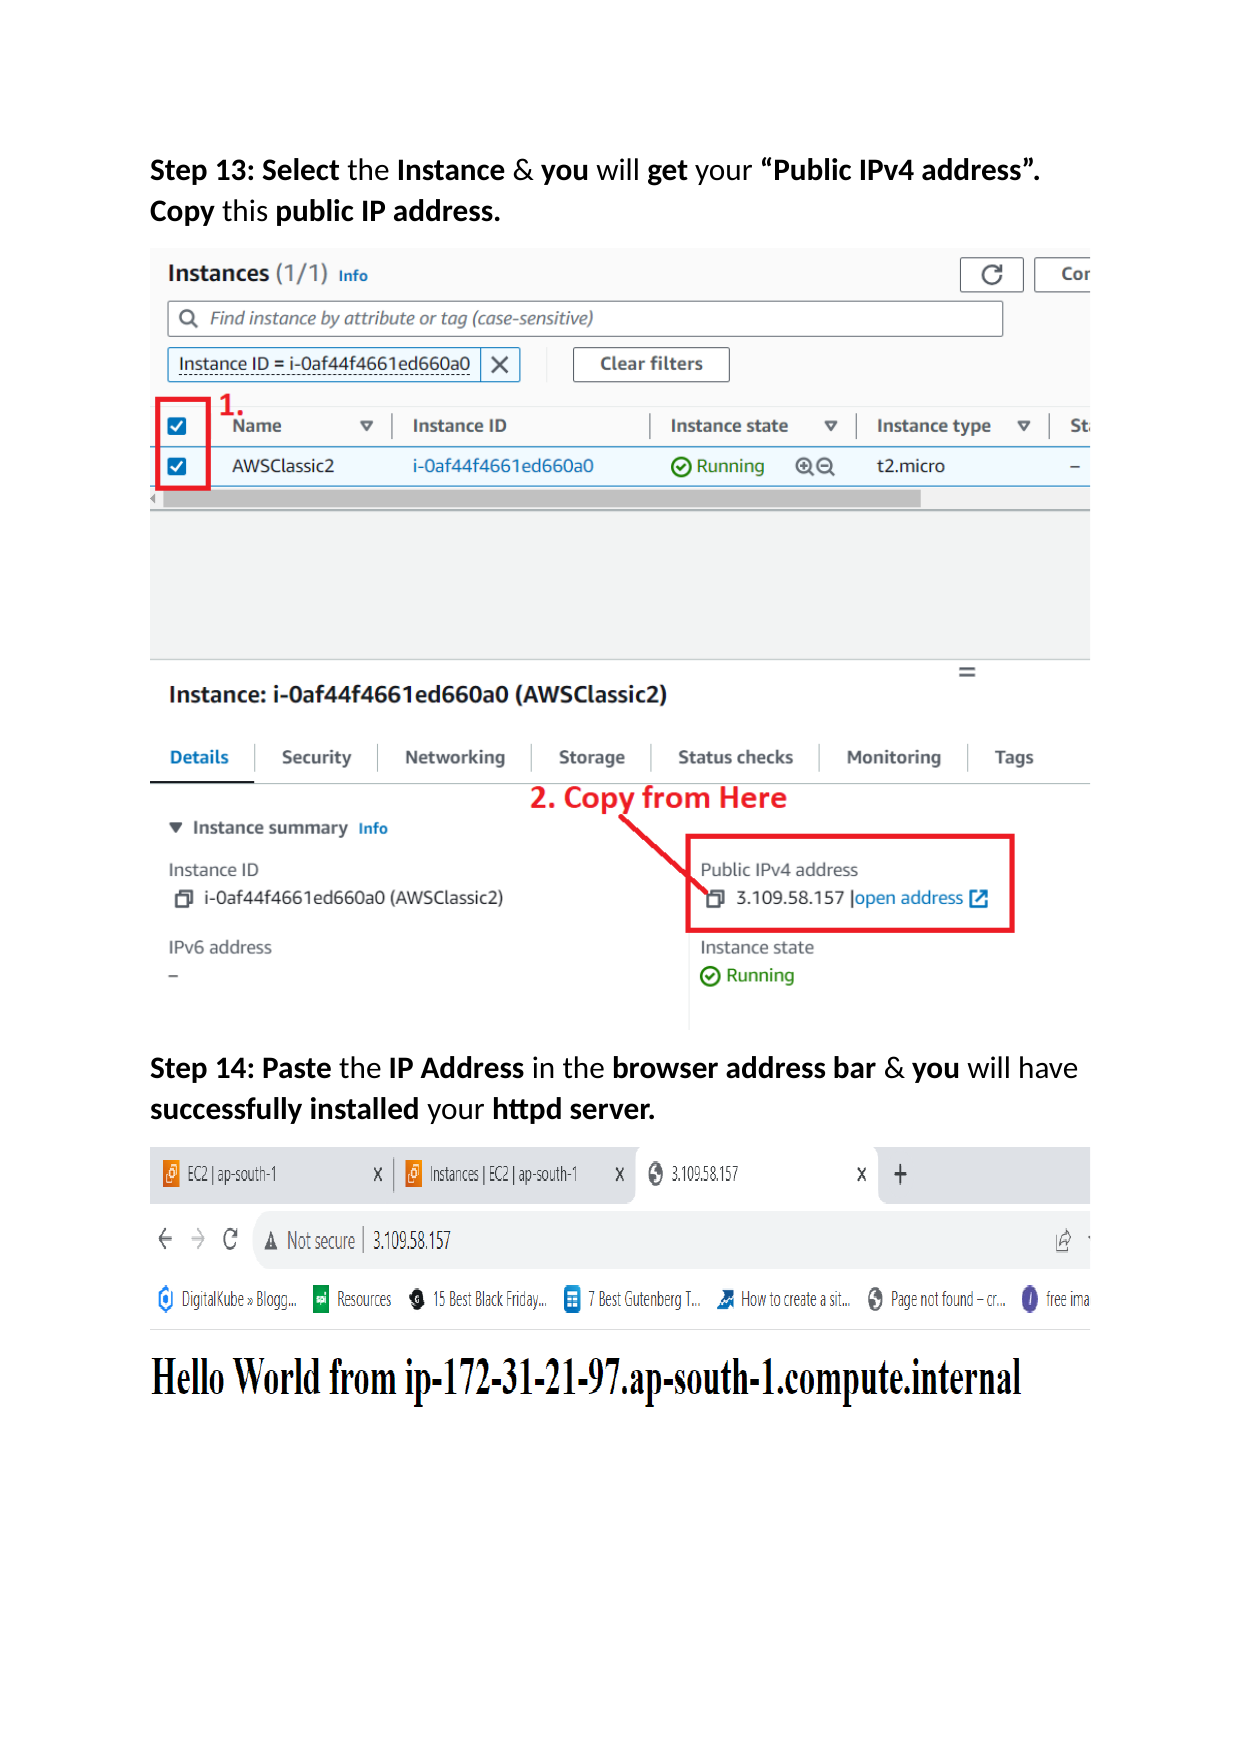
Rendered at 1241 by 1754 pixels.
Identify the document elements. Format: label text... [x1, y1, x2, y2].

picture [150, 248, 1091, 1030]
text Step 13: Select the Instance & you will get your “Public IPv4 address”. Copy this public IP address. [150, 150, 1090, 229]
text Step 14: Paste the IP Address in the browser address bar & you will have successfully installed your httpd server. [150, 1048, 1090, 1127]
picture [150, 1147, 1091, 1553]
